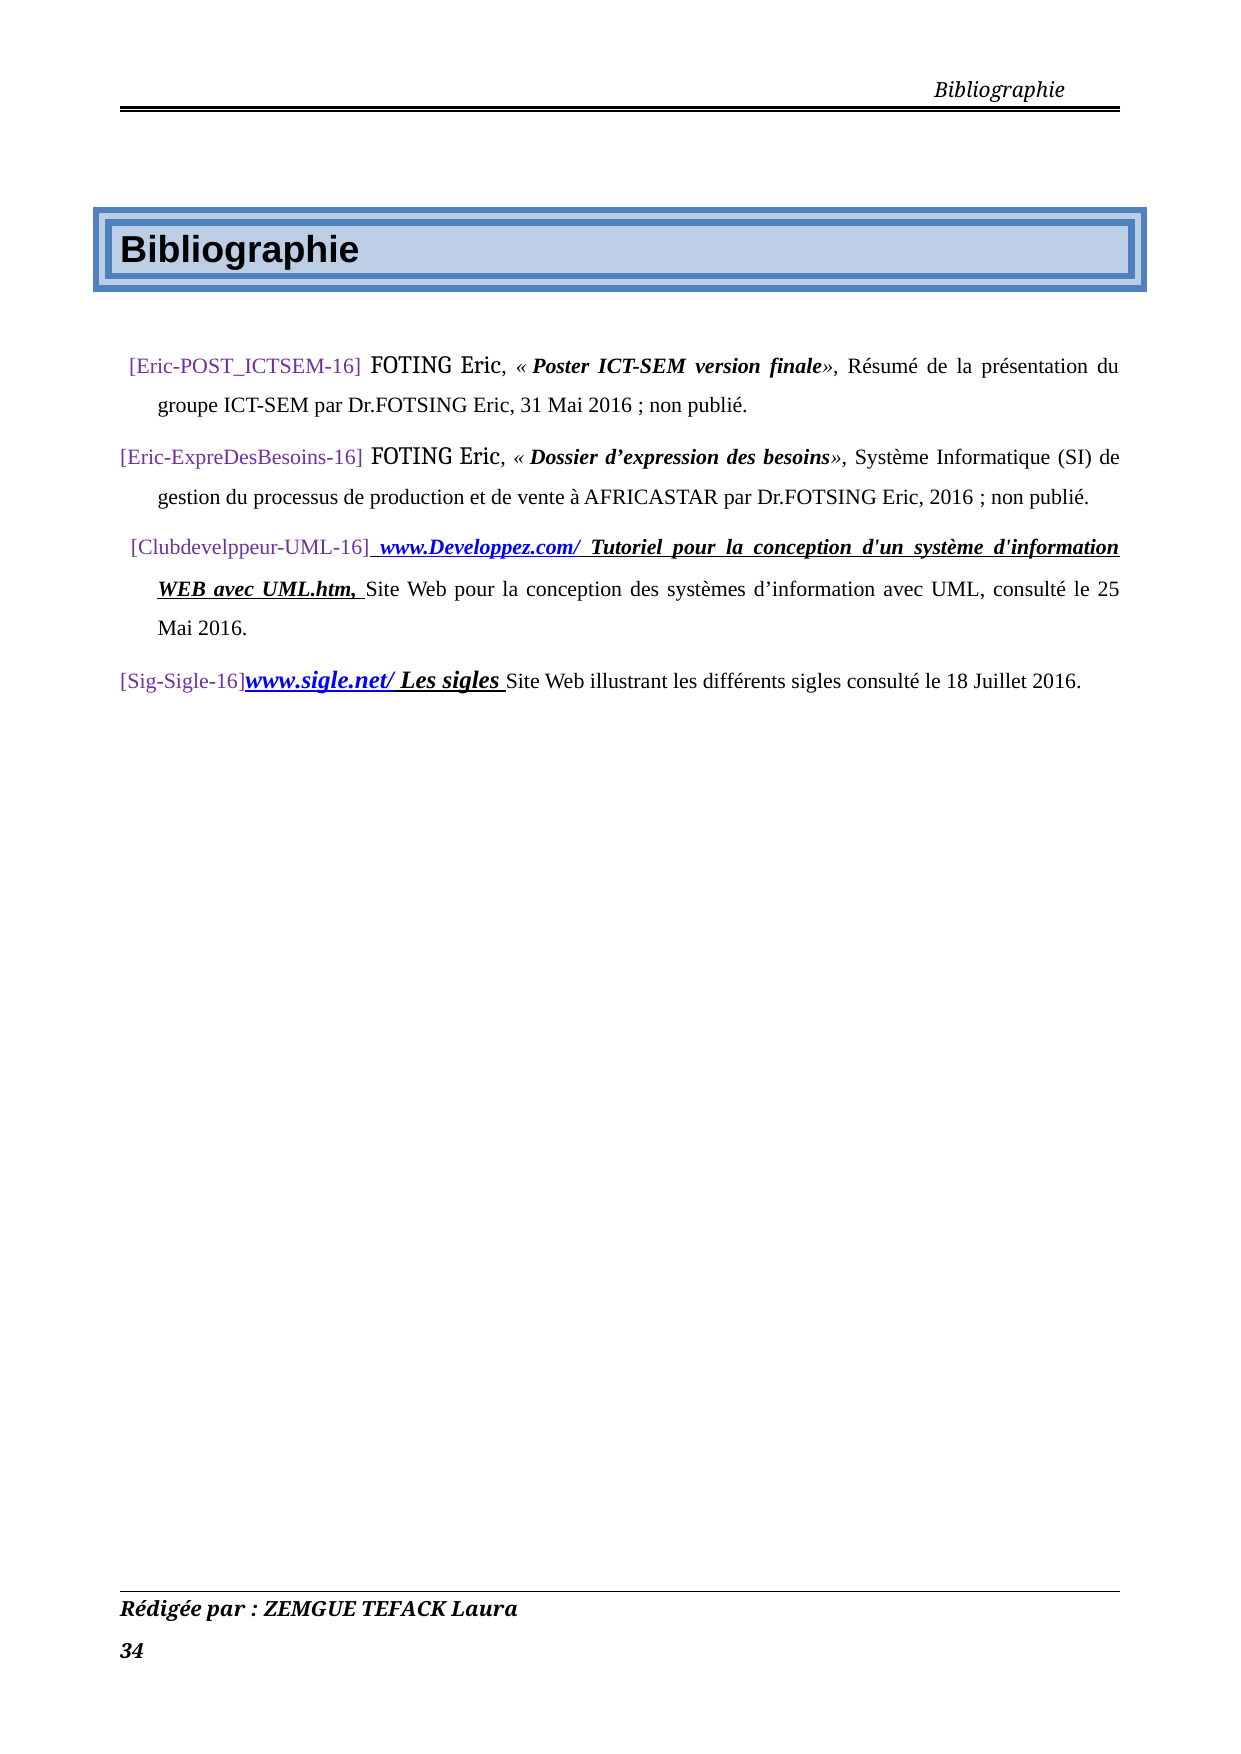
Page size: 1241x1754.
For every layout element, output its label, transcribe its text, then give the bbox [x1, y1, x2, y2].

text [Clubdevelppeur-UML-16] www.Developpez.com/ Tutoriel pour la conception d'un système d'information WEB avec UML.htm, Site Web pour la conception des systèmes d’information avec UML, consulté le 25 Mai 2016. [120, 534, 1120, 640]
text [Sig-Sigle-16]www.sigle.net/ Les sigles Site Web illustrant les différents sigles consulté le 18 Juillet 2016. [120, 665, 1120, 694]
text [Eric-POST_ICTSEM-16] FOTING Eric, « Poster ICT-SEM version finale», Résumé de la présentation du groupe ICT-SEM par Dr.FOTSING Eric, 31 Mai 2016 ; non publié. [120, 351, 1120, 417]
text Bibliographie [99, 213, 1141, 285]
text [Eric-ExpreDesBesoins-16] FOTING Eric, « Dossier d’expression des besoins», Système Informatique (SI) de gestion du processus de production et de vente à AFRICASTAR par Dr.FOTSING Eric, 2016 ; non publié. [120, 442, 1120, 509]
